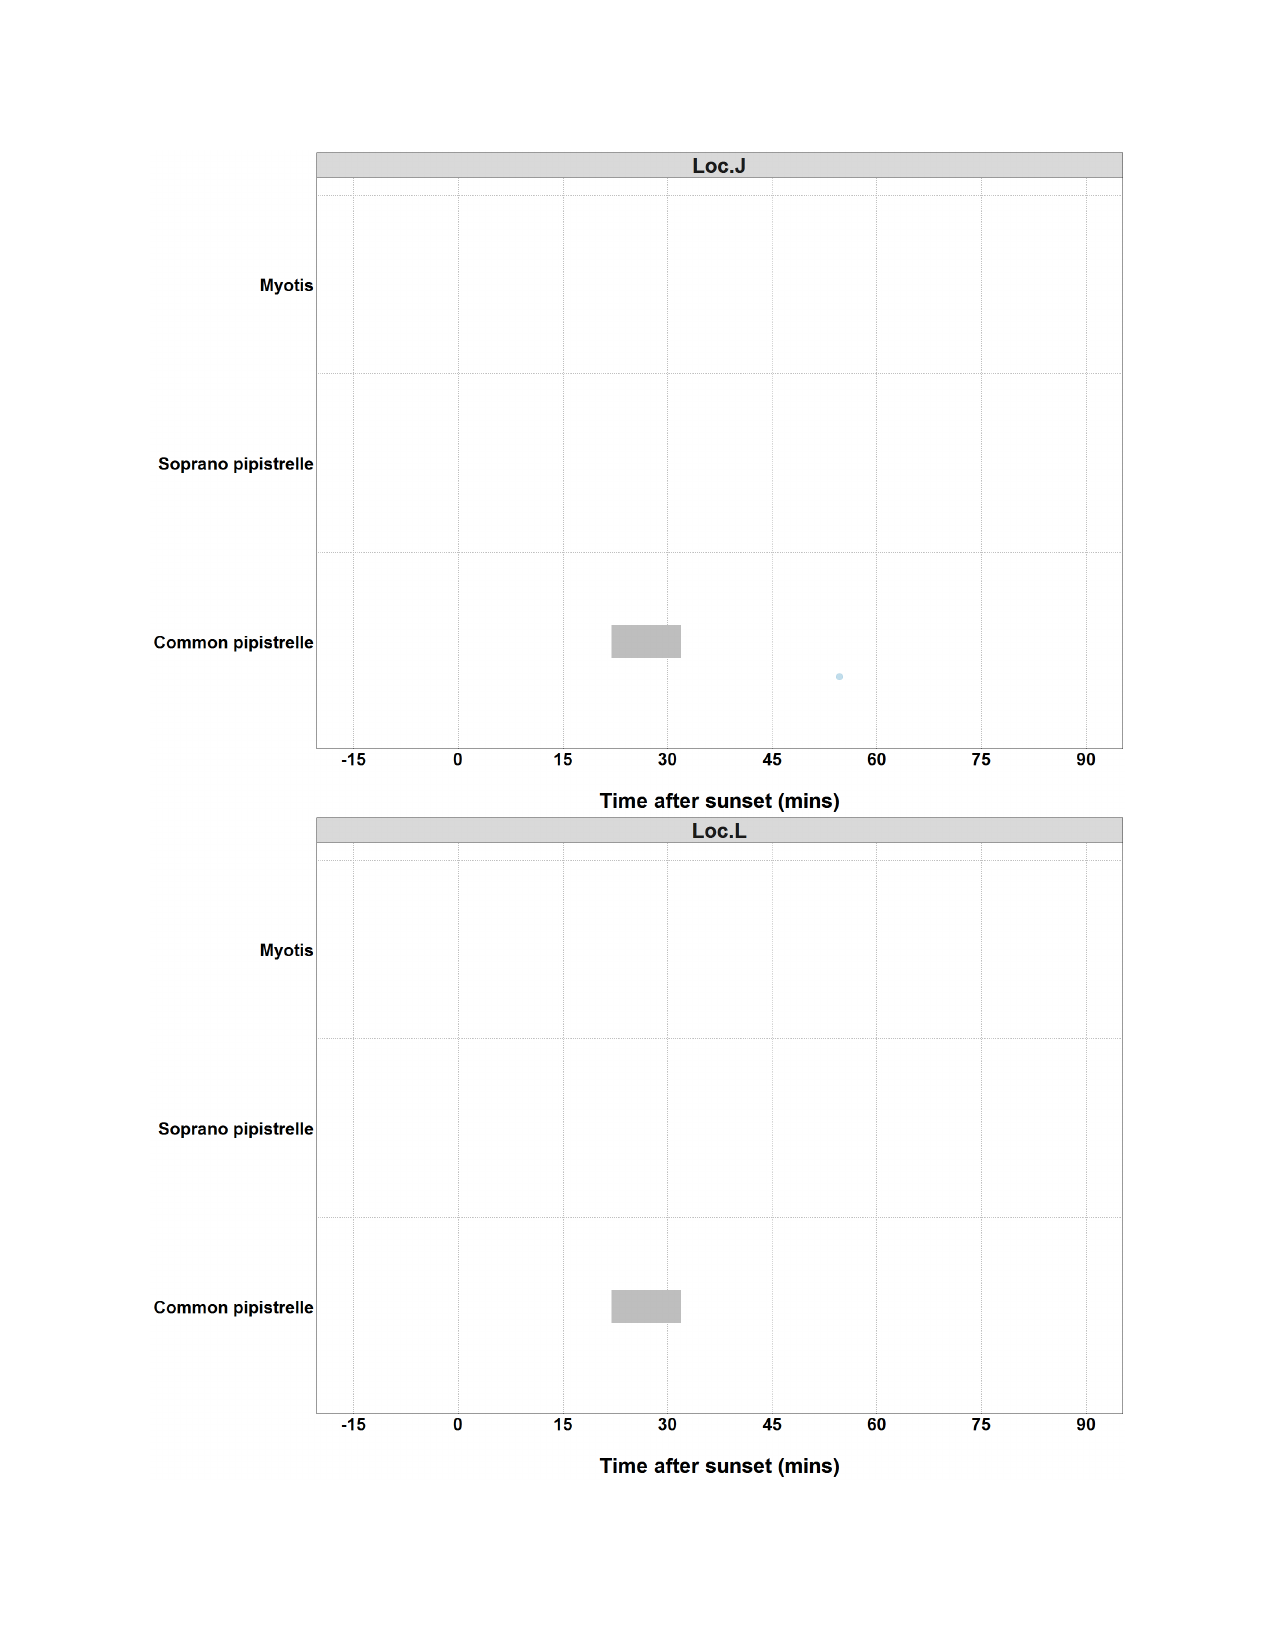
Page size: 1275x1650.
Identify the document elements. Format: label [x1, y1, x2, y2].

picture [150, 150, 1125, 1480]
